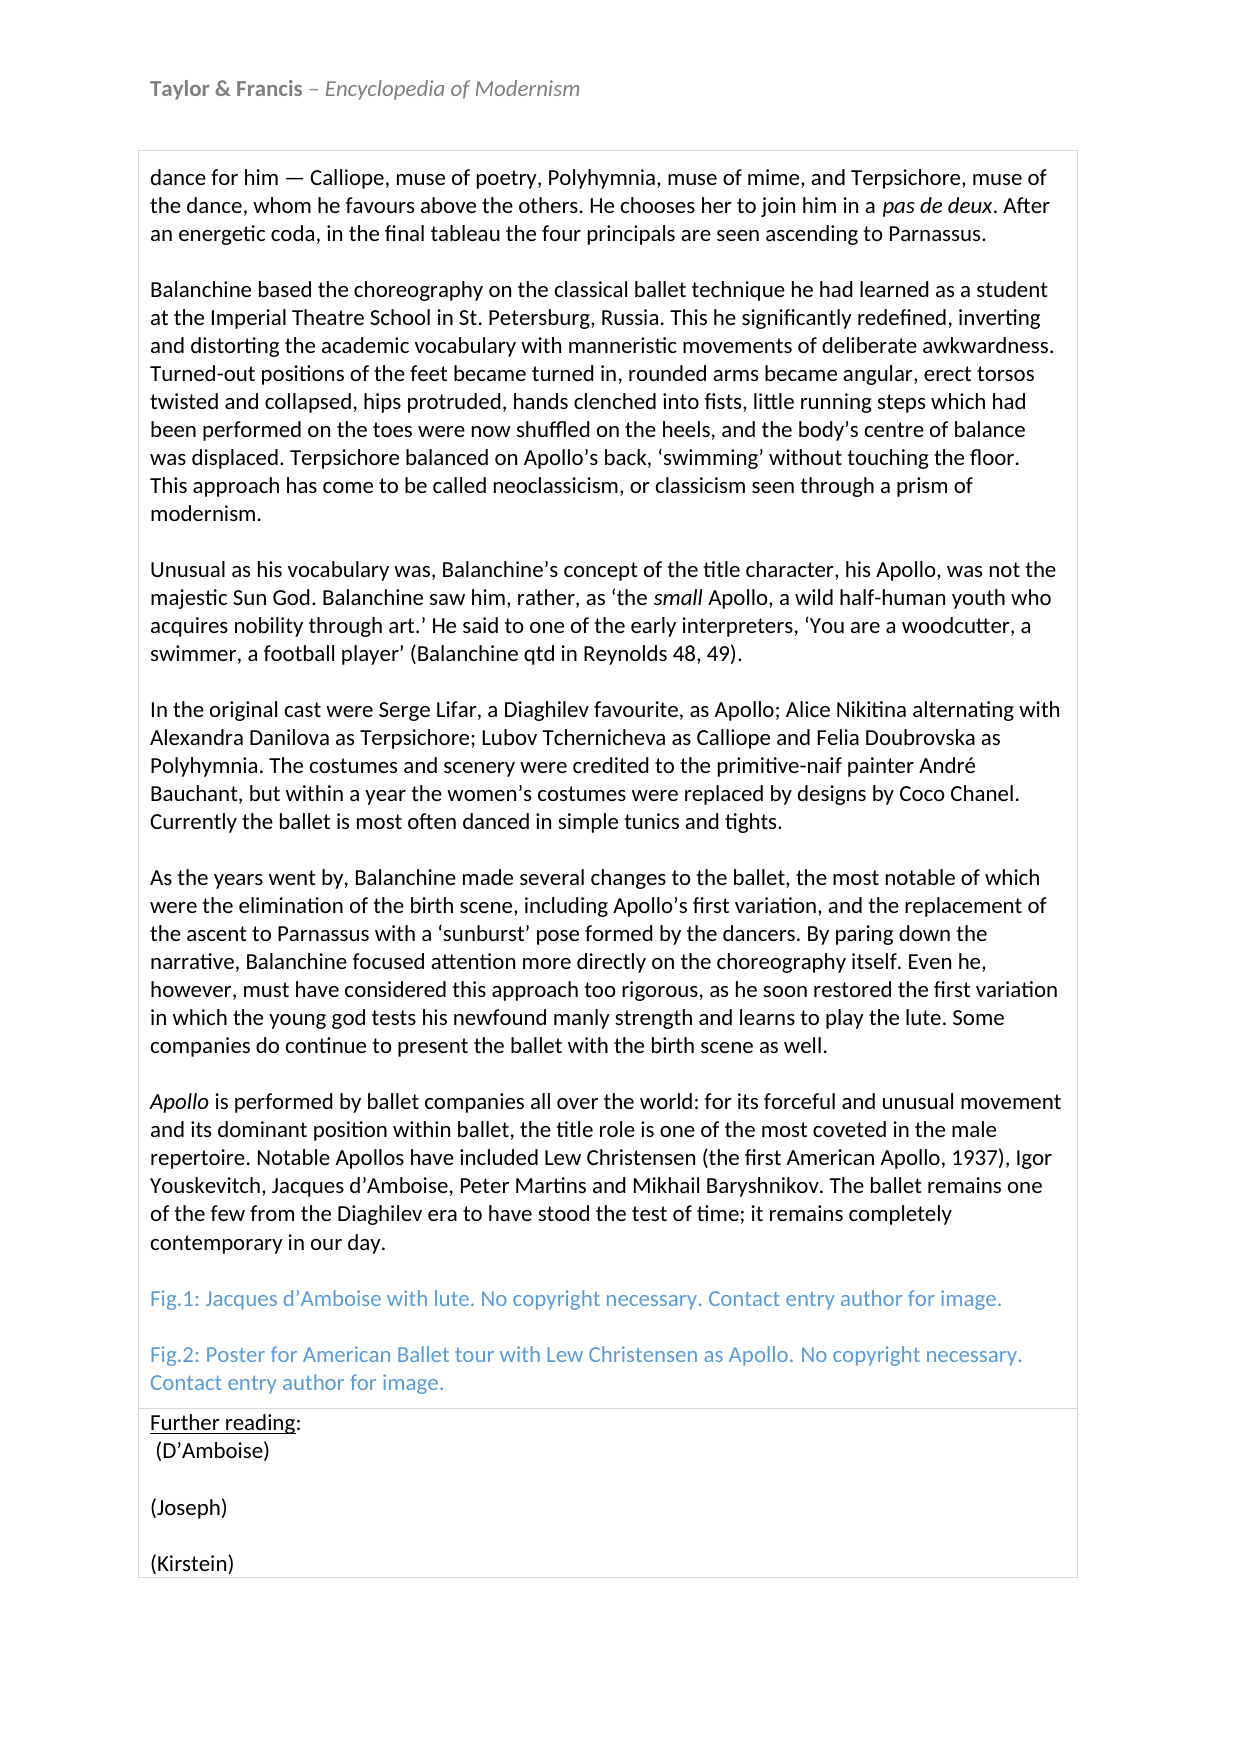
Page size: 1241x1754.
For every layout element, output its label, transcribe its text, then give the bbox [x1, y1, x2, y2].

table_cell Further reading: [139, 1409, 1077, 1577]
